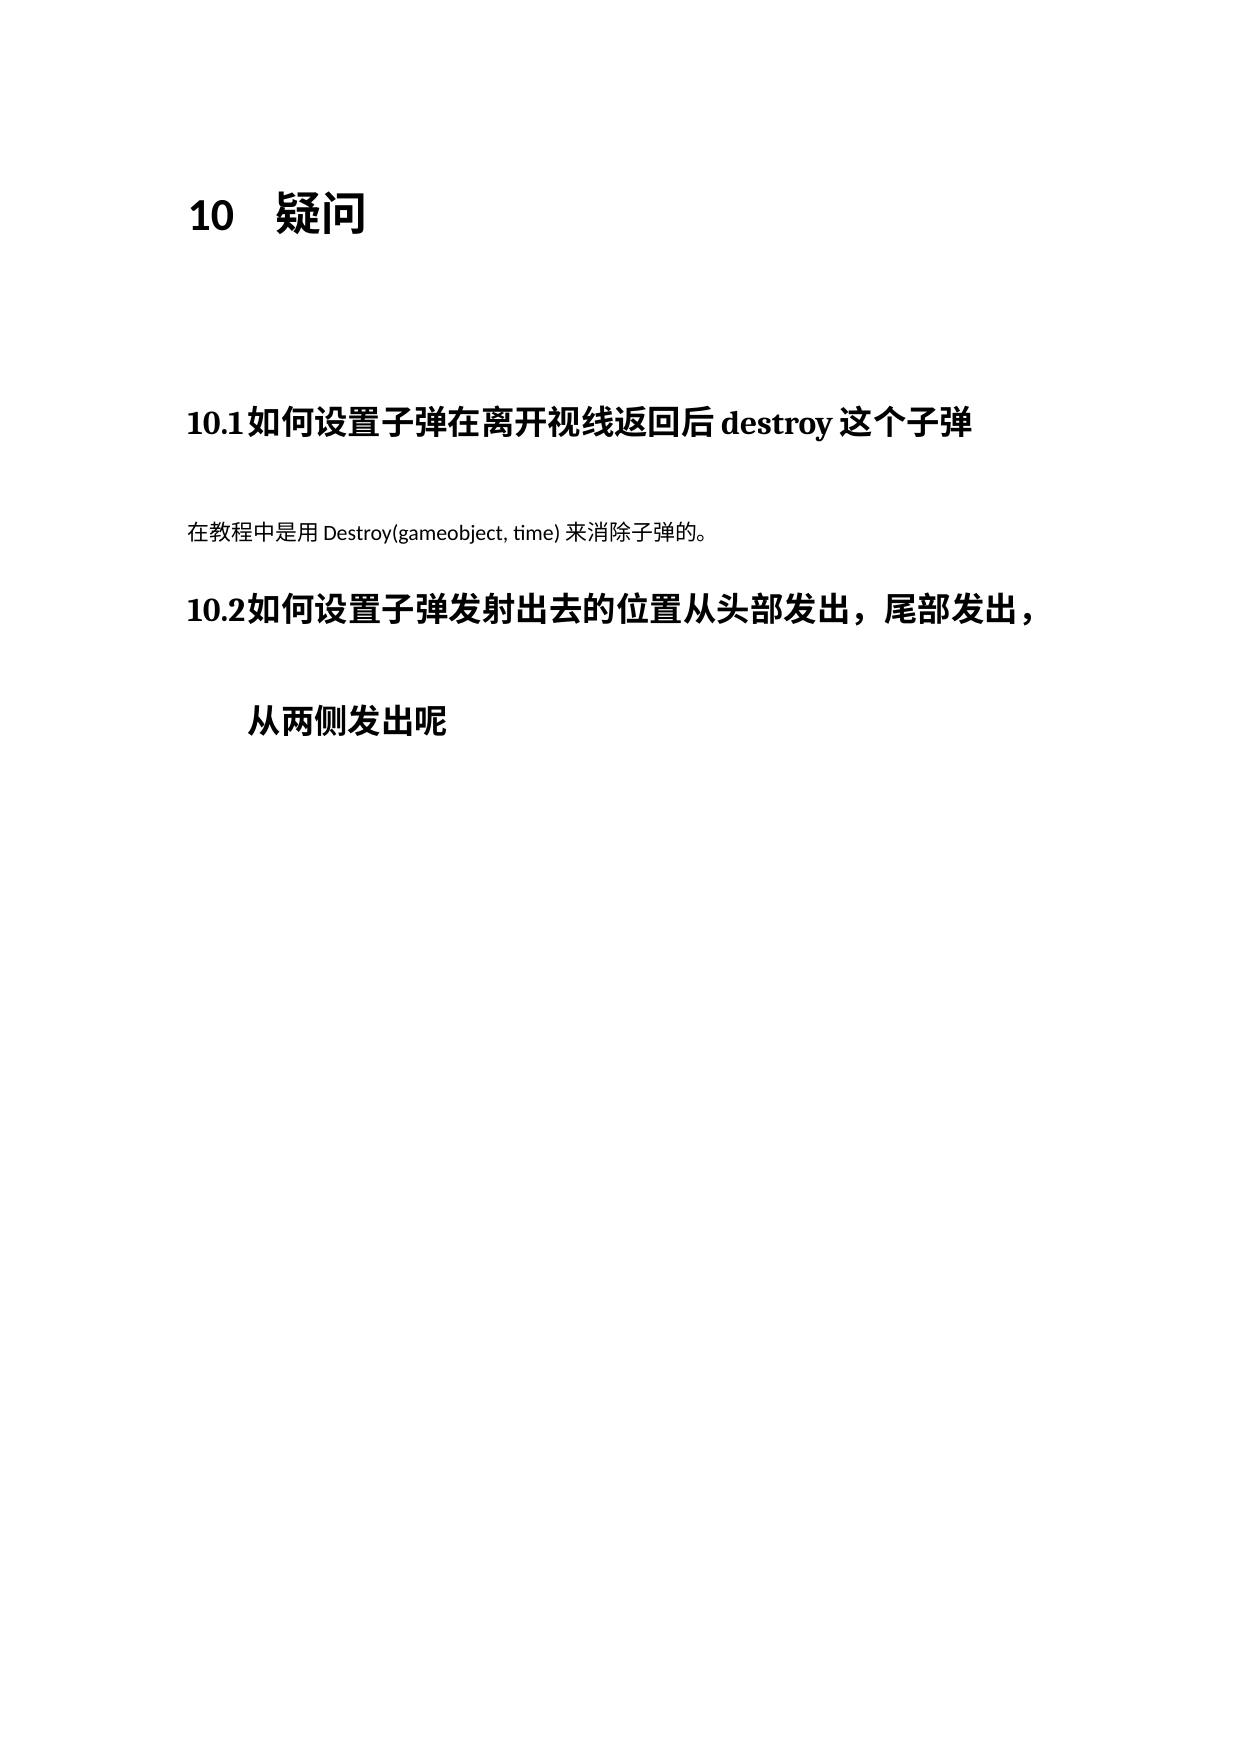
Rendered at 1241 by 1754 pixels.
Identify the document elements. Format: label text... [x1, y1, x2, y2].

text 在教程中是用Destroy(gameobject, time) 来消除子弹的。 [187, 514, 1053, 547]
subtitle 如何设置子弹在离开视线返回后destroy这个子弹 [187, 387, 1053, 452]
subtitle 如何设置子弹发射出去的位置从头部发出，尾部发出，从两侧发出呢 [187, 574, 1053, 752]
subtitle 疑问 [187, 162, 1053, 259]
